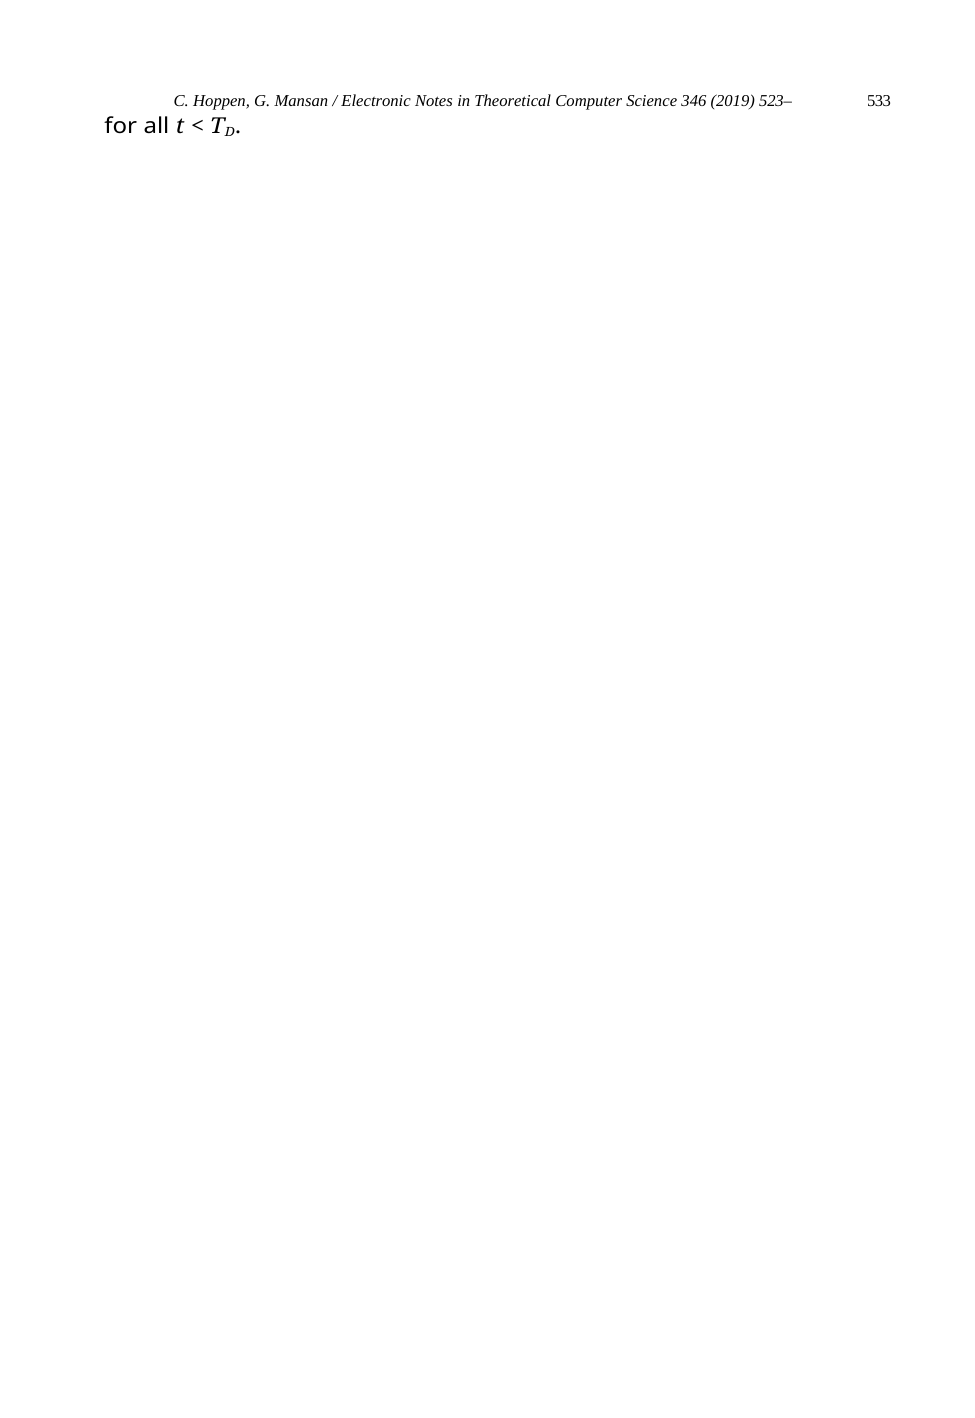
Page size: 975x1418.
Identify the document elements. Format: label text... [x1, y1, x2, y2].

text for all t < TD. [104, 110, 912, 140]
